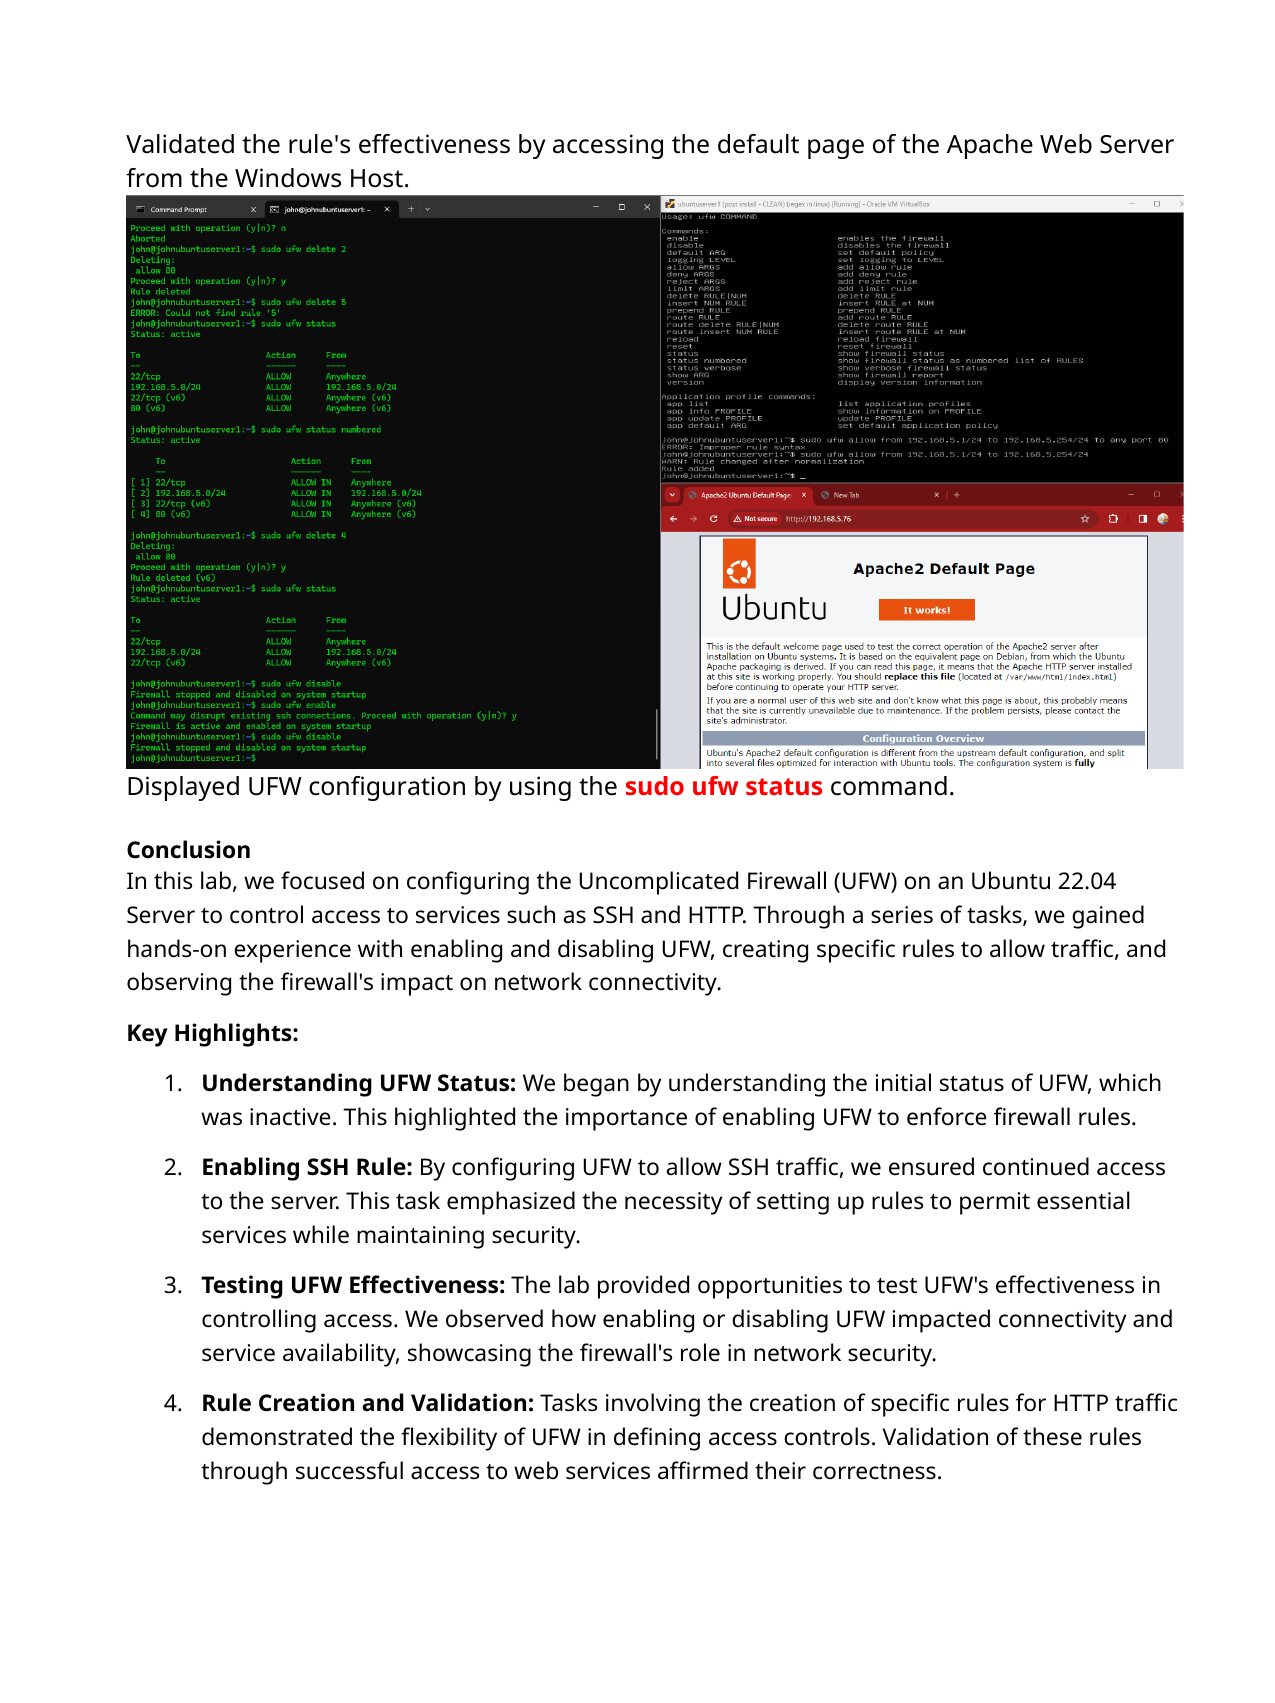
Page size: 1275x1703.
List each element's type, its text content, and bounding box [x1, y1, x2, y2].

list Rule Creation and Validation: Tasks involving the creation of specific rules for HTTP traffic demonstrated the flexibility of UFW in defining access controls. Validation of these rules through successful access to web services affirmed their correctness. [163, 1387, 1185, 1486]
text Key Highlights: [126, 1017, 1185, 1048]
text In this lab, we focused on configuring the Uncomplicated Firewall (UFW) on an Ubuntu 22.04 Server to control access to services such as SSH and HTTP. Through a series of tasks, we gained hands-on experience with enabling and disabling UFW, creating specific rules to allow traffic, and observing the firewall's impact on network connectivity. [126, 865, 1185, 998]
text Validated the rule's effectiveness by accessing the default page of the Apache Web Server from the Windows Host. [126, 127, 1185, 195]
list Testing UFW Effectiveness: The lab provided opportunities to test UFW's effectiveness in controlling access. We observed how enabling or disabling UFW impacted connectivity and service availability, showcasing the firewall's role in network security. [163, 1269, 1185, 1368]
text Conclusion [126, 834, 1185, 865]
picture [126, 195, 1184, 769]
list Understanding UFW Status: We began by understanding the initial status of UFW, which was inactive. This highlighted the importance of enabling UFW to enforce firewall rules. [163, 1067, 1185, 1132]
text Displayed UFW configuration by using the sudo ufw status command. [126, 768, 1185, 803]
list Enabling SSH Rule: By configuring UFW to allow SSH traffic, we ensured continued access to the server. This task emphasized the necessity of setting up rules to permit essential services while maintaining security. [163, 1151, 1185, 1250]
